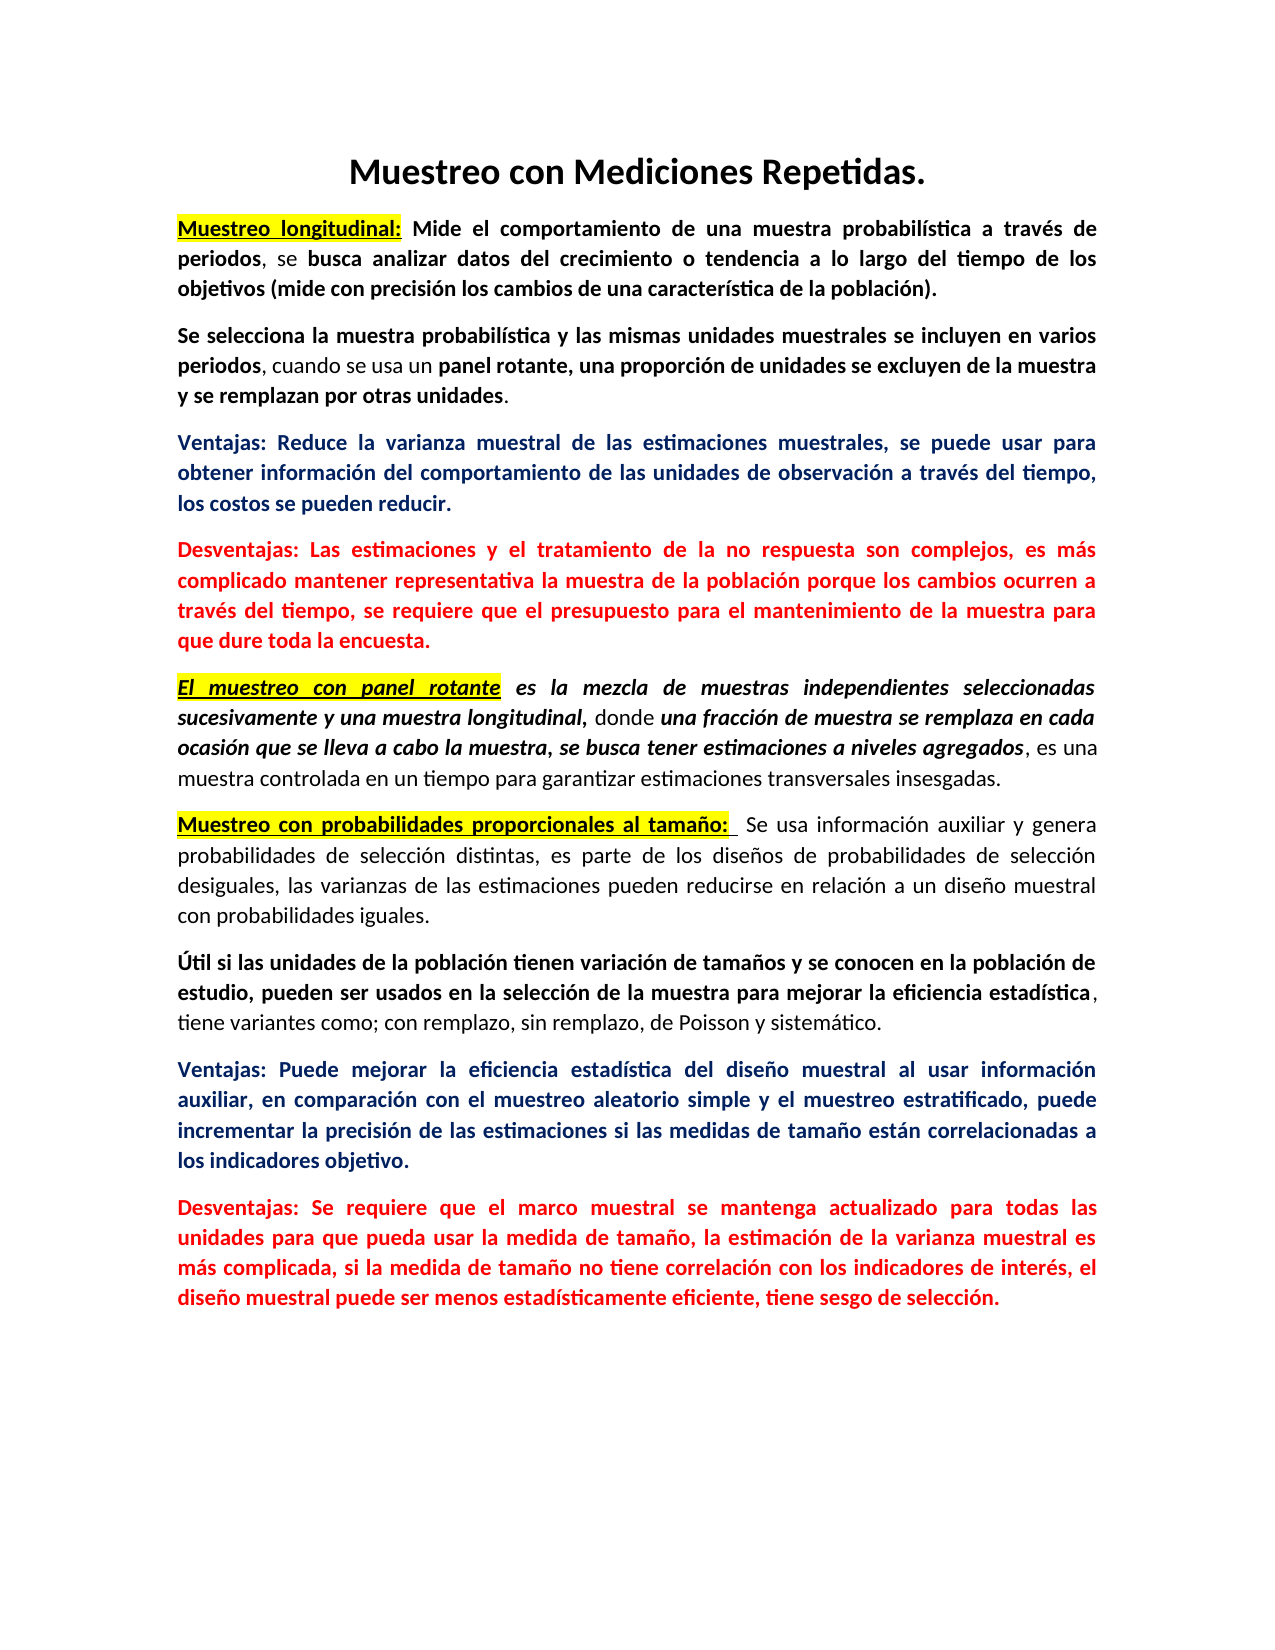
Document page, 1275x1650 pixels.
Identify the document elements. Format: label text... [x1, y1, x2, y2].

text Ventajas: Puede mejorar la eficiencia estadística del diseño muestral al usar información auxiliar, en comparación con el muestreo aleatorio simple y el muestreo estratificado, puede incrementar la precisión de las estimaciones si las medidas de tamaño están correlacionadas a los indicadores objetivo. [177, 1055, 1098, 1174]
text Muestreo con Mediciones Repetidas. [177, 148, 1098, 193]
text Desventajas: Las estimaciones y el tratamiento de la no respuesta son complejos, es más complicado mantener representativa la muestra de la población porque los cambios ocurren a través del tiempo, se requiere que el presupuesto para el mantenimiento de la muestra para que dure toda la encuesta. [177, 536, 1098, 654]
text Se selecciona la muestra probabilística y las mismas unidades muestrales se incluyen en varios periodos, cuando se usa un panel rotante, una proporción de unidades se excluyen de la muestra y se remplazan por otras unidades. [177, 321, 1098, 409]
text Útil si las unidades de la población tienen variación de tamaños y se conocen en la población de estudio, pueden ser usados en la selección de la muestra para mejorar la eficiencia estadística, tiene variantes como; con remplazo, sin remplazo, de Poisson y sistemático. [177, 948, 1098, 1037]
text Desventajas: Se requiere que el marco muestral se mantenga actualizado para todas las unidades para que pueda usar la medida de tamaño, la estimación de la varianza muestral es más complicada, si la medida de tamaño no tiene correlación con los indicadores de interés, el diseño muestral puede ser menos estadísticamente eficiente, tiene sesgo de selección. [177, 1193, 1098, 1312]
text Muestreo longitudinal: Mide el comportamiento de una muestra probabilística a través de periodos, se busca analizar datos del crecimiento o tendencia a lo largo del tiempo de los objetivos (mide con precisión los cambios de una característica de la población). [177, 214, 1098, 302]
text Ventajas: Reduce la varianza muestral de las estimaciones muestrales, se puede usar para obtener información del comportamiento de las unidades de observación a través del tiempo, los costos se pueden reducir. [177, 428, 1098, 517]
text El muestreo con panel rotante es la mezcla de muestras independientes seleccionadas sucesivamente y una muestra longitudinal, donde una fracción de muestra se remplaza en cada ocasión que se lleva a cabo la muestra, se busca tener estimaciones a niveles agregados, es una muestra controlada en un tiempo para garantizar estimaciones transversales insesgadas. [177, 673, 1098, 792]
text Muestreo con probabilidades proporcionales al tamaño: Se usa información auxiliar y genera probabilidades de selección distintas, es parte de los diseños de probabilidades de selección desiguales, las varianzas de las estimaciones pueden reducirse en relación a un diseño muestral con probabilidades iguales. [177, 811, 1098, 929]
